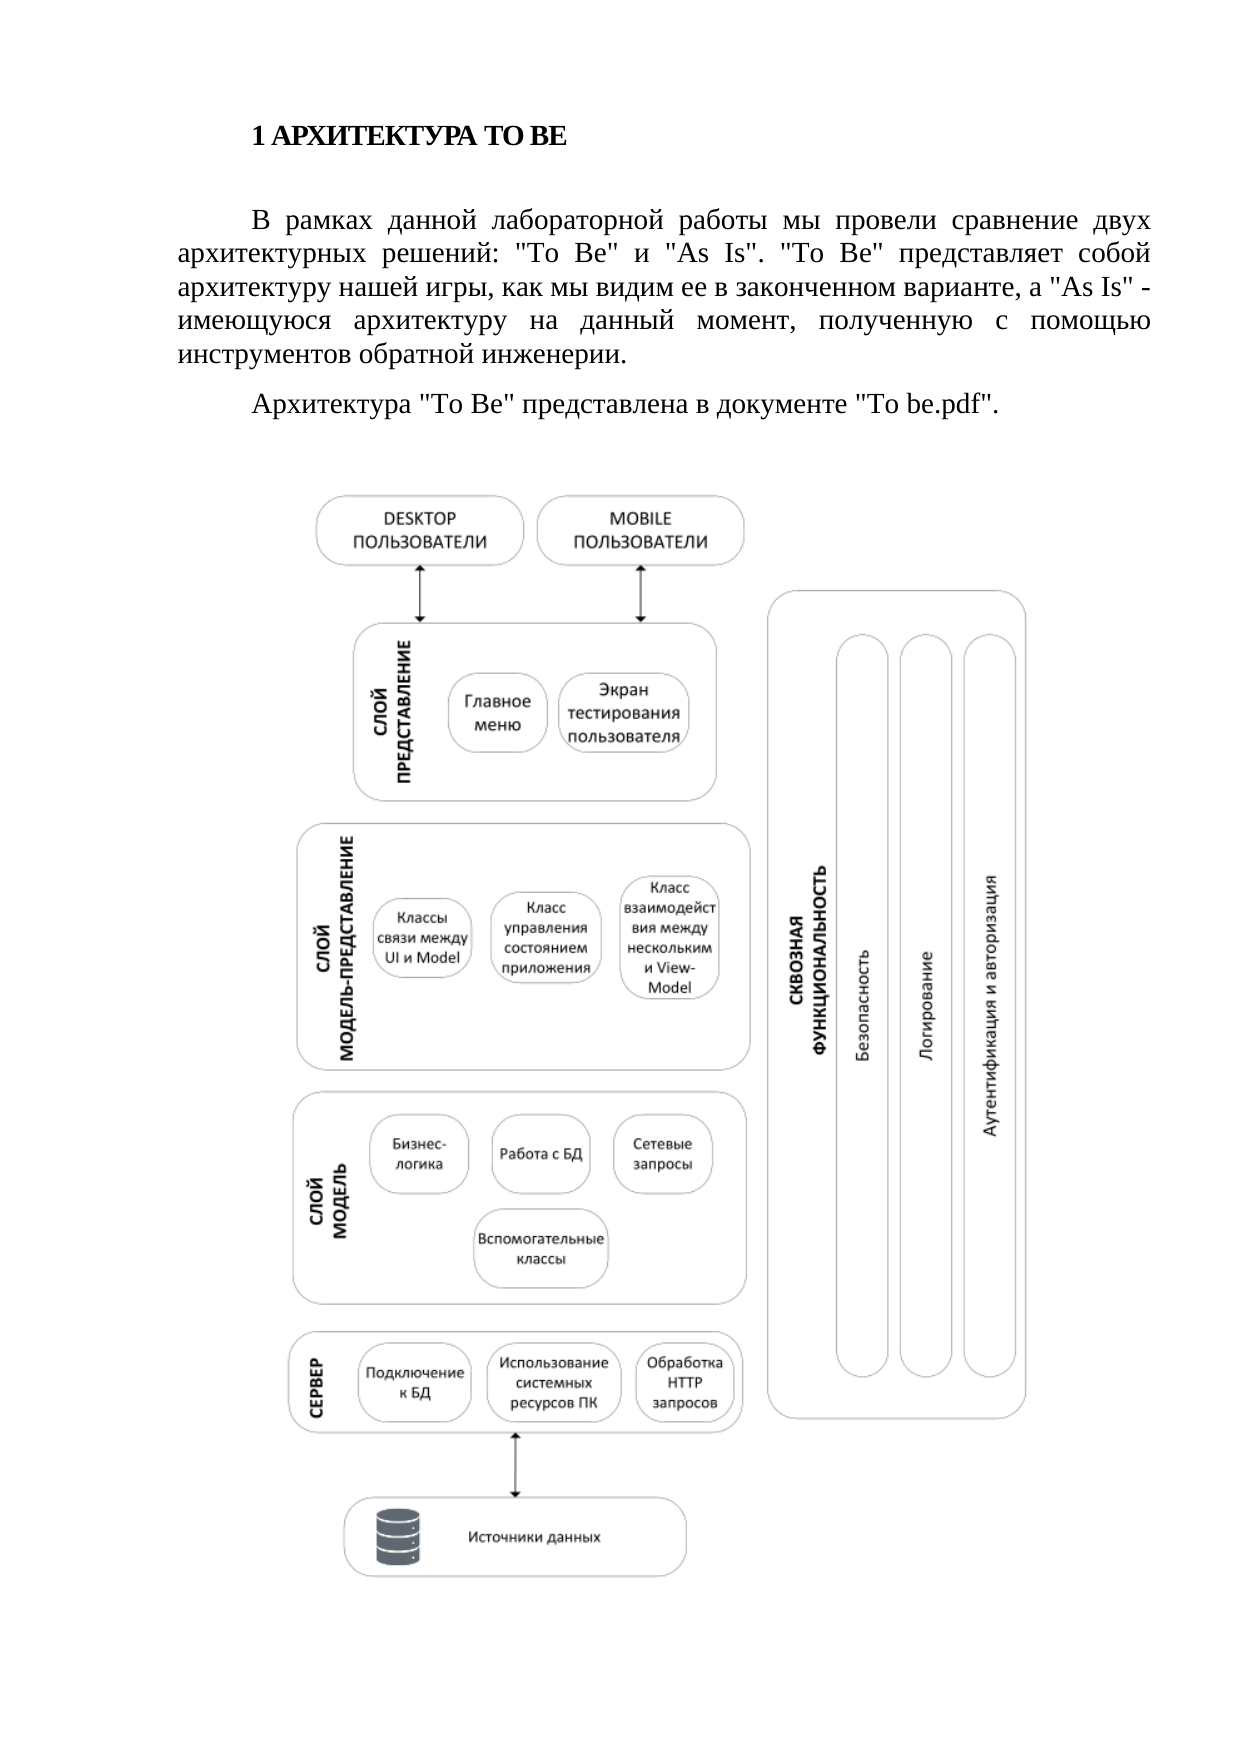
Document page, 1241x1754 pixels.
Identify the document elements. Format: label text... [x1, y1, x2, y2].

text Архитектура "To Be" представлена в документе "To be.pdf". [177, 386, 1152, 420]
text В рамках данной лабораторной работы мы провели сравнение двух архитектурных решений: "To Be" и "As Is". "To Be" представляет собой архитектуру нашей игры, как мы видим ее в законченном варианте, а "As Is" - имеющуюся архитектуру на данный момент, полученную с помощью инструментов обратной инженерии. [177, 202, 1152, 369]
title 1 Архитектура to be [177, 118, 1152, 152]
picture [277, 486, 1052, 1600]
